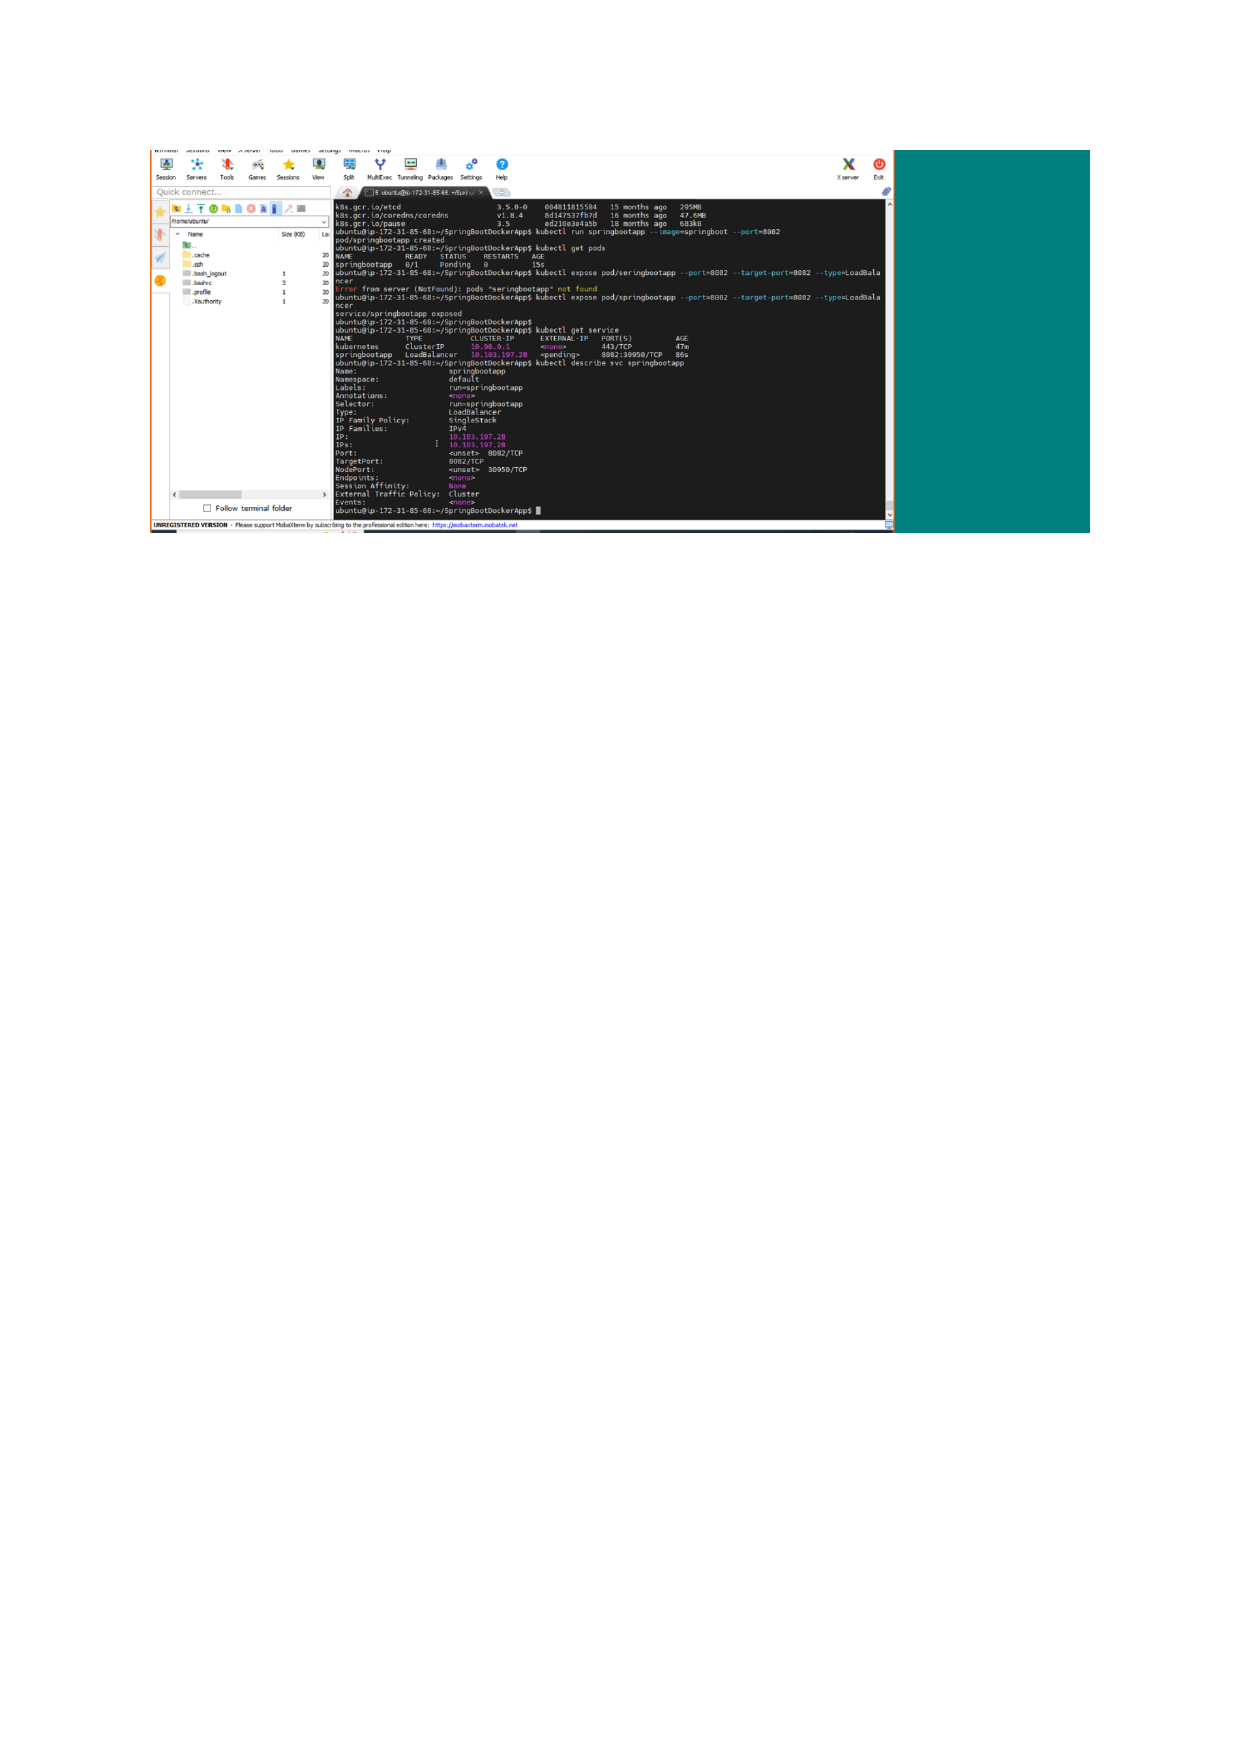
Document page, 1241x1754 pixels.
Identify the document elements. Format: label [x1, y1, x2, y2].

picture [150, 150, 1091, 533]
